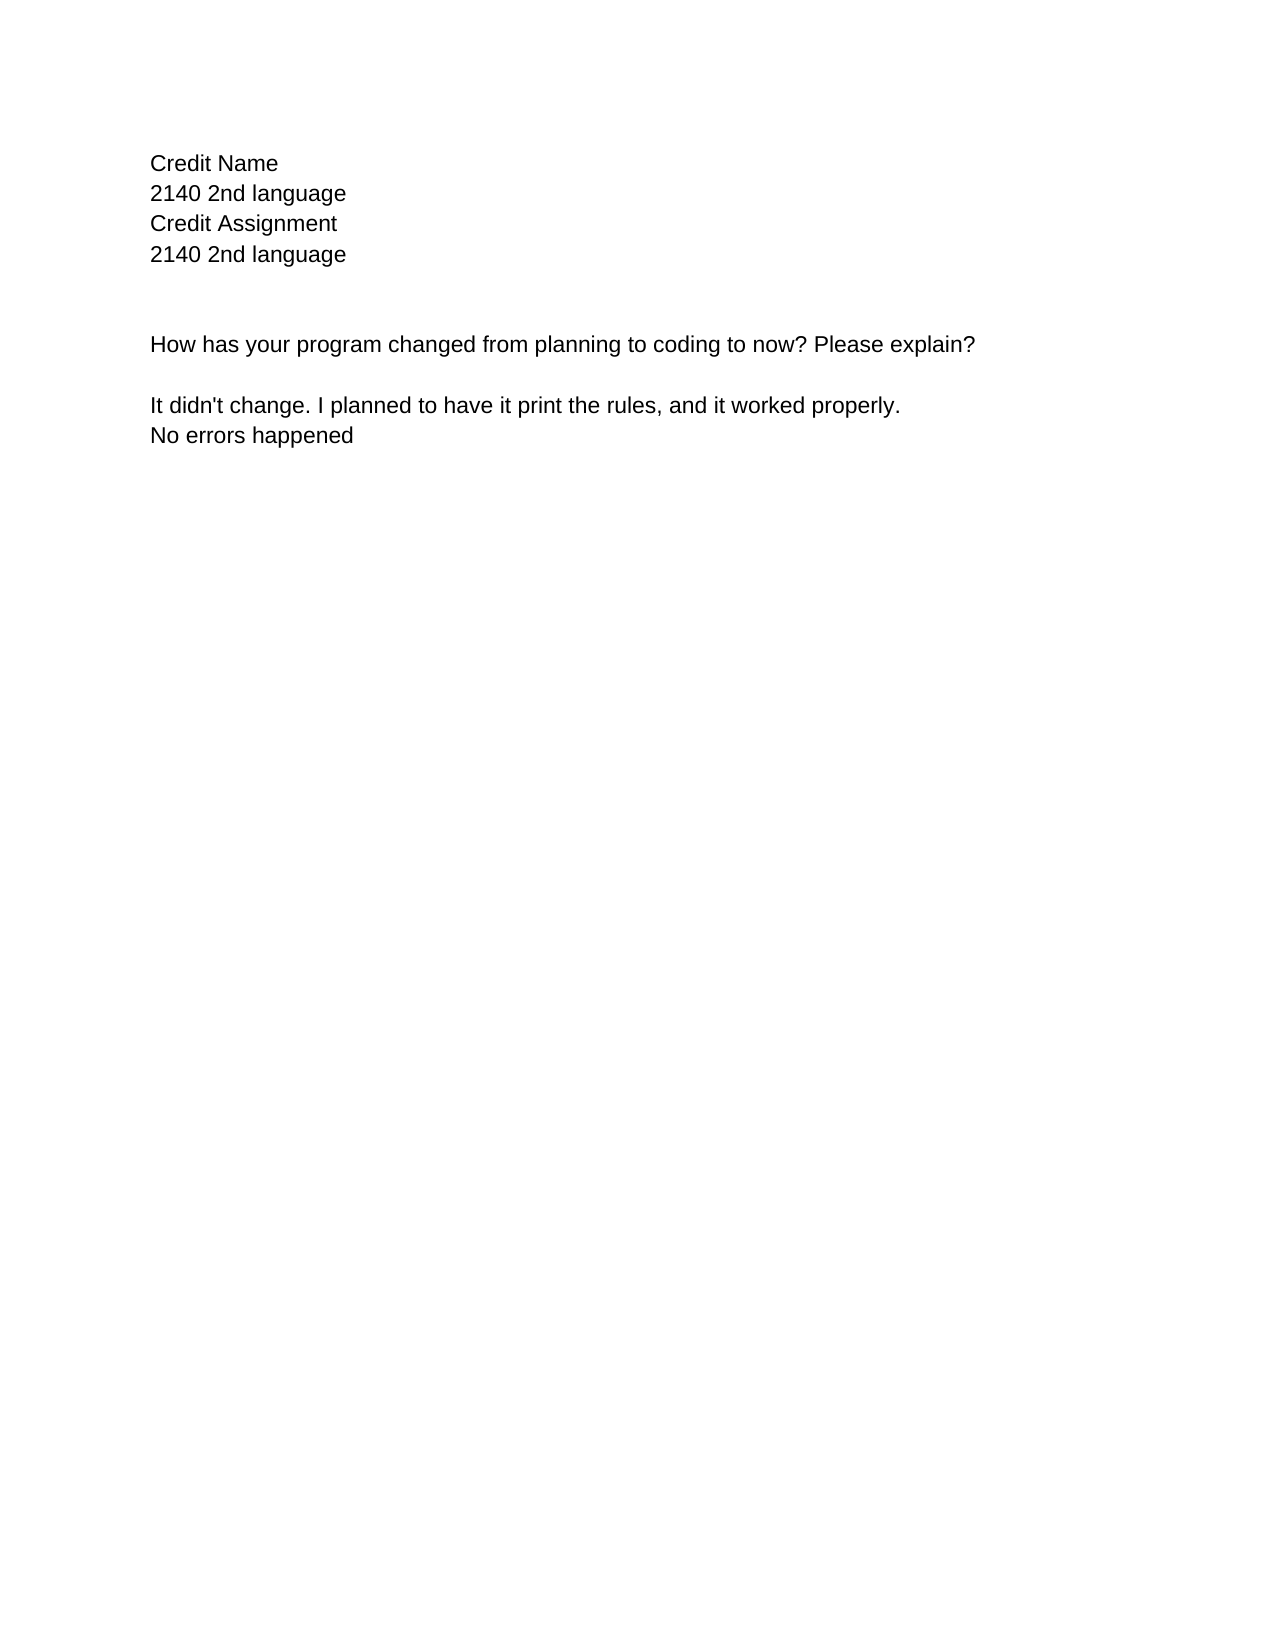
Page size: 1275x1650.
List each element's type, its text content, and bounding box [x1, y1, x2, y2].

text 2140 2nd language [150, 180, 1125, 207]
text It didn't change. I planned to have it print the rules, and it worked properly. [150, 392, 1125, 418]
text 2140 2nd language [150, 241, 1125, 267]
text Credit Assignment [150, 210, 1125, 237]
text No errors happened [150, 422, 1125, 448]
text Credit Name [150, 150, 1125, 176]
text How has your program changed from planning to coding to now? Please explain? [150, 331, 1125, 358]
